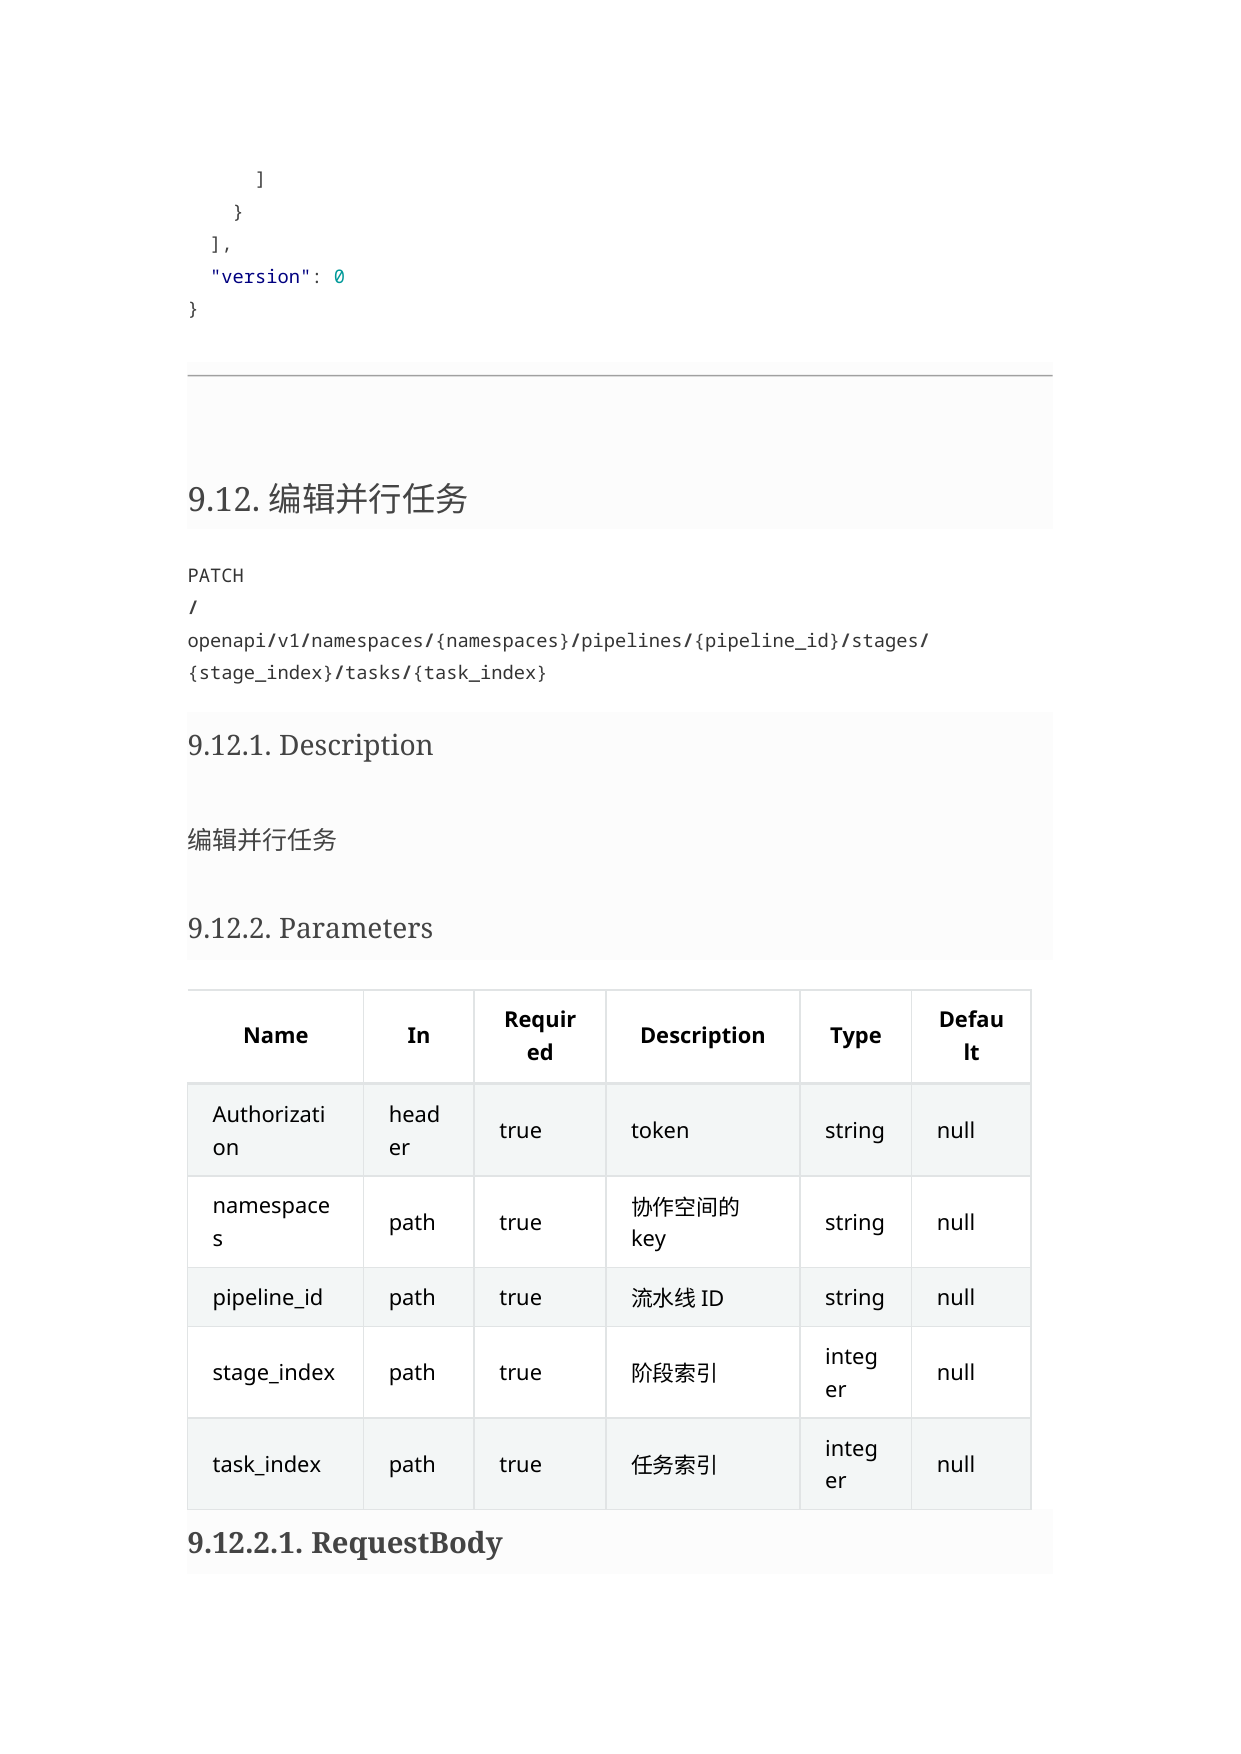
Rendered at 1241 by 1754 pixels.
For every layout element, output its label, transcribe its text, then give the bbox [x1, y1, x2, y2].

table_cell path [364, 1268, 473, 1326]
table_cell task_index [188, 1419, 363, 1509]
table_cell stage_index [188, 1327, 363, 1417]
table_cell string [801, 1085, 911, 1175]
table_cell 协作空间的key [607, 1177, 799, 1267]
table_header In [364, 991, 473, 1082]
table_cell null [912, 1177, 1030, 1267]
table_cell string [801, 1177, 911, 1267]
table_header Default [912, 991, 1030, 1082]
table_cell token [607, 1085, 799, 1175]
table_cell pipeline_id [188, 1268, 363, 1326]
table_header Name [188, 991, 363, 1082]
table_cell string [801, 1268, 911, 1326]
text PATCH /openapi/v1/namespaces/{namespaces}/pipelines/{pipeline_id}/stages/{stage_index}/tasks/{task_index} [187, 559, 1053, 689]
table_cell namespaces [188, 1177, 363, 1267]
table_cell path [364, 1177, 473, 1267]
text ] [187, 162, 1053, 194]
table_cell 阶段索引 [607, 1327, 799, 1417]
text "version": 0 [187, 259, 1053, 292]
table_cell true [475, 1419, 605, 1509]
table_cell true [475, 1268, 605, 1326]
text } [187, 292, 1053, 324]
table_cell header [364, 1085, 473, 1175]
table_cell integer [801, 1327, 911, 1417]
table_header Type [801, 991, 911, 1082]
table_cell null [912, 1419, 1030, 1509]
table_header Description [607, 991, 799, 1082]
table_cell null [912, 1268, 1030, 1326]
text 编辑并行任务 [187, 806, 1053, 871]
text } [187, 194, 1053, 227]
text 9.12.1. Description [187, 712, 1053, 777]
table_cell integer [801, 1419, 911, 1509]
table_cell Authorization [188, 1085, 363, 1175]
table_cell null [912, 1327, 1030, 1417]
text 9.12.2. Parameters [187, 895, 1053, 960]
table_cell null [912, 1085, 1030, 1175]
table_header Required [475, 991, 605, 1082]
table_cell 任务索引 [607, 1419, 799, 1509]
text 9.12.2.1. RequestBody [187, 1509, 1053, 1574]
table_cell true [475, 1177, 605, 1267]
text 9.12. 编辑并行任务 [187, 464, 1053, 529]
table_cell path [364, 1327, 473, 1417]
table_cell true [475, 1085, 605, 1175]
table_cell 流水线ID [607, 1268, 799, 1326]
table_cell true [475, 1327, 605, 1417]
table_cell path [364, 1419, 473, 1509]
text ], [187, 227, 1053, 259]
